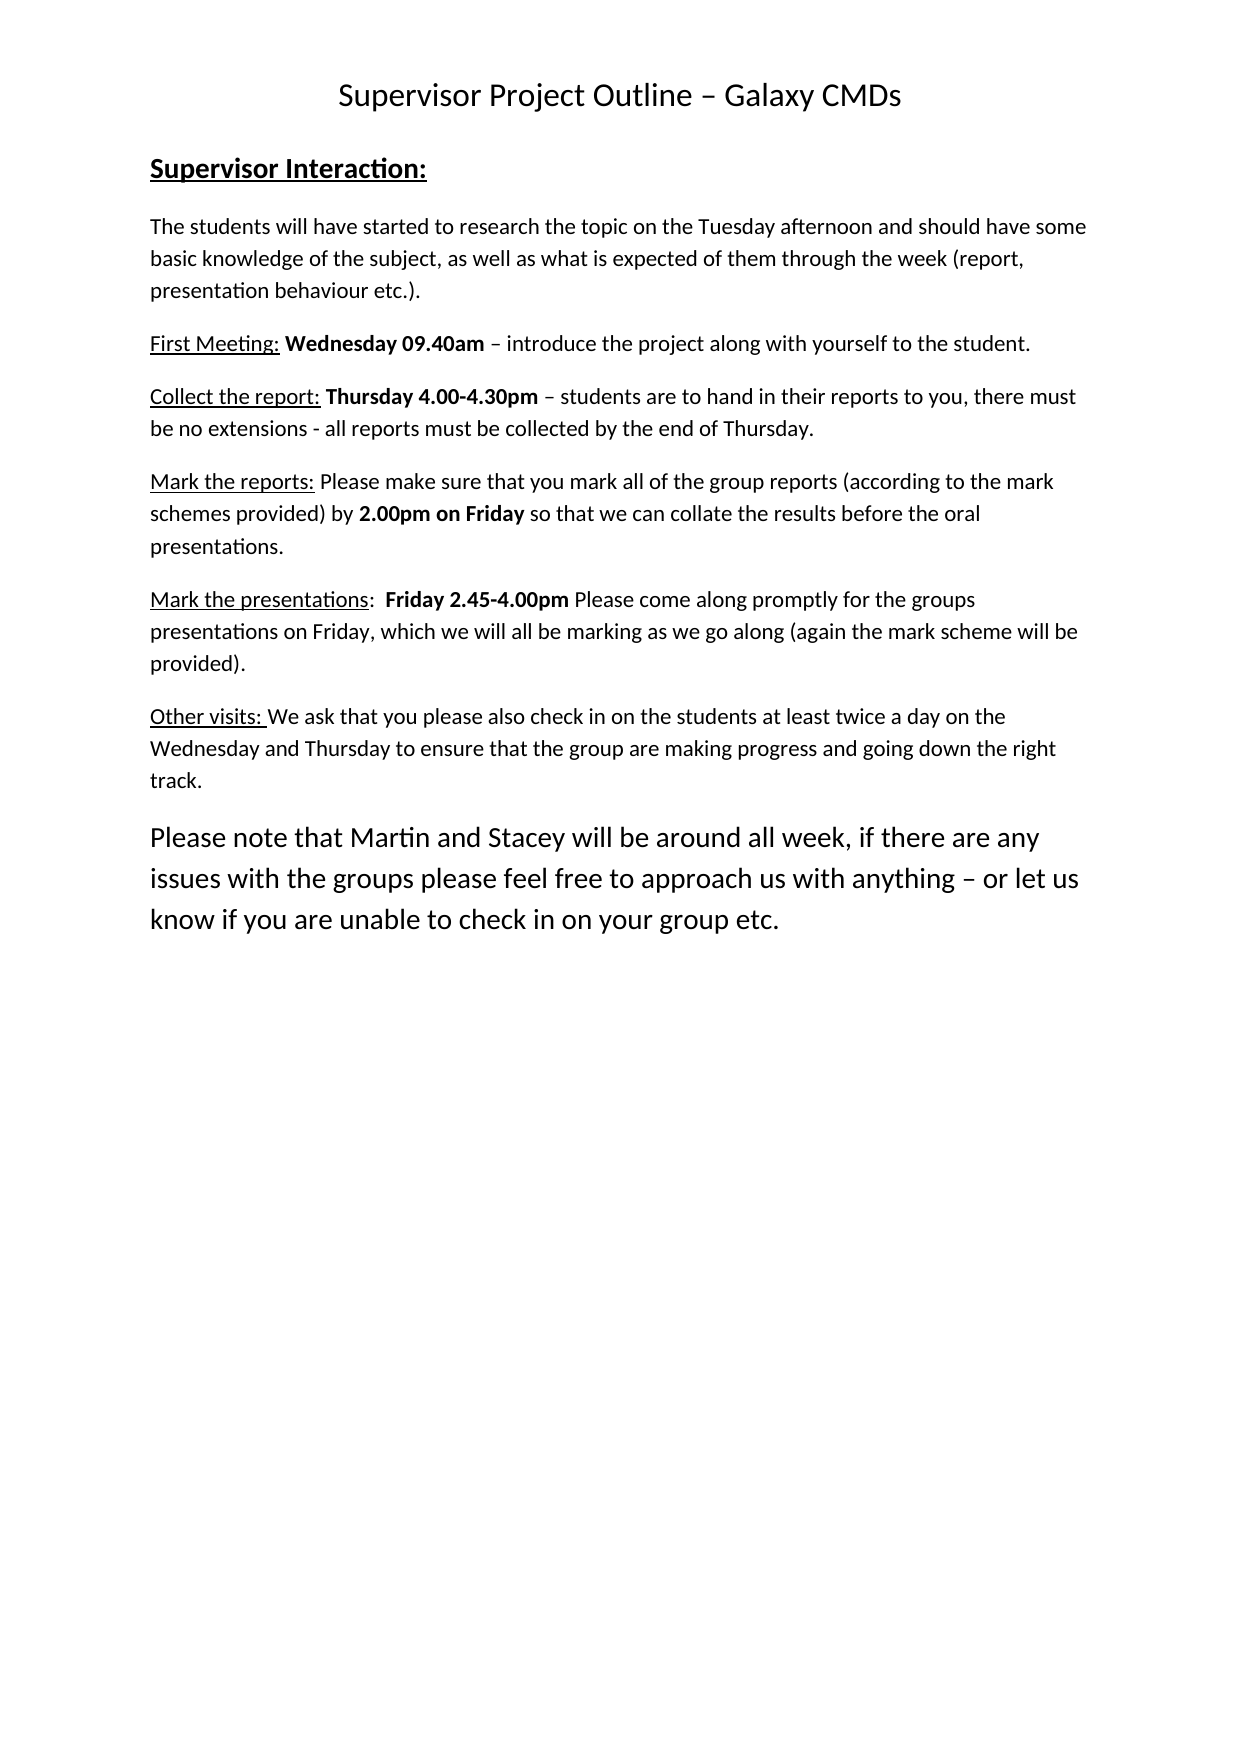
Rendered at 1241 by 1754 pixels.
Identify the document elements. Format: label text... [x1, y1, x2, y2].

text Other visits: We ask that you please also check in on the students at least twice a day on the Wednesday and Thursday to ensure that the group are making progress and going down the right track. [150, 702, 1090, 794]
text Supervisor Interaction: [150, 150, 1090, 186]
text Collect the report: Thursday 4.00-4.30pm – students are to hand in their reports to you, there must be no extensions - all reports must be collected by the end of Thursday. [150, 382, 1090, 442]
text Mark the reports: Please make sure that you mark all of the group reports (according to the mark schemes provided) by 2.00pm on Friday so that we can collate the results before the oral presentations. [150, 467, 1090, 560]
text First Meeting: Wednesday 09.40am – introduce the project along with yourself to the student. [150, 329, 1090, 357]
text Mark the presentations: Friday 2.45-4.00pm Please come along promptly for the groups presentations on Friday, which we will all be marking as we go along (again the mark scheme will be provided). [150, 585, 1090, 677]
text Please note that Martin and Stacey will be around all week, if there are any issues with the groups please feel free to approach us with anything – or let us know if you are unable to check in on your group etc. [150, 819, 1090, 937]
text The students will have started to research the topic on the Tuesday afternoon and should have some basic knowledge of the subject, as well as what is expected of them through the week (report, presentation behaviour etc.). [150, 212, 1090, 304]
